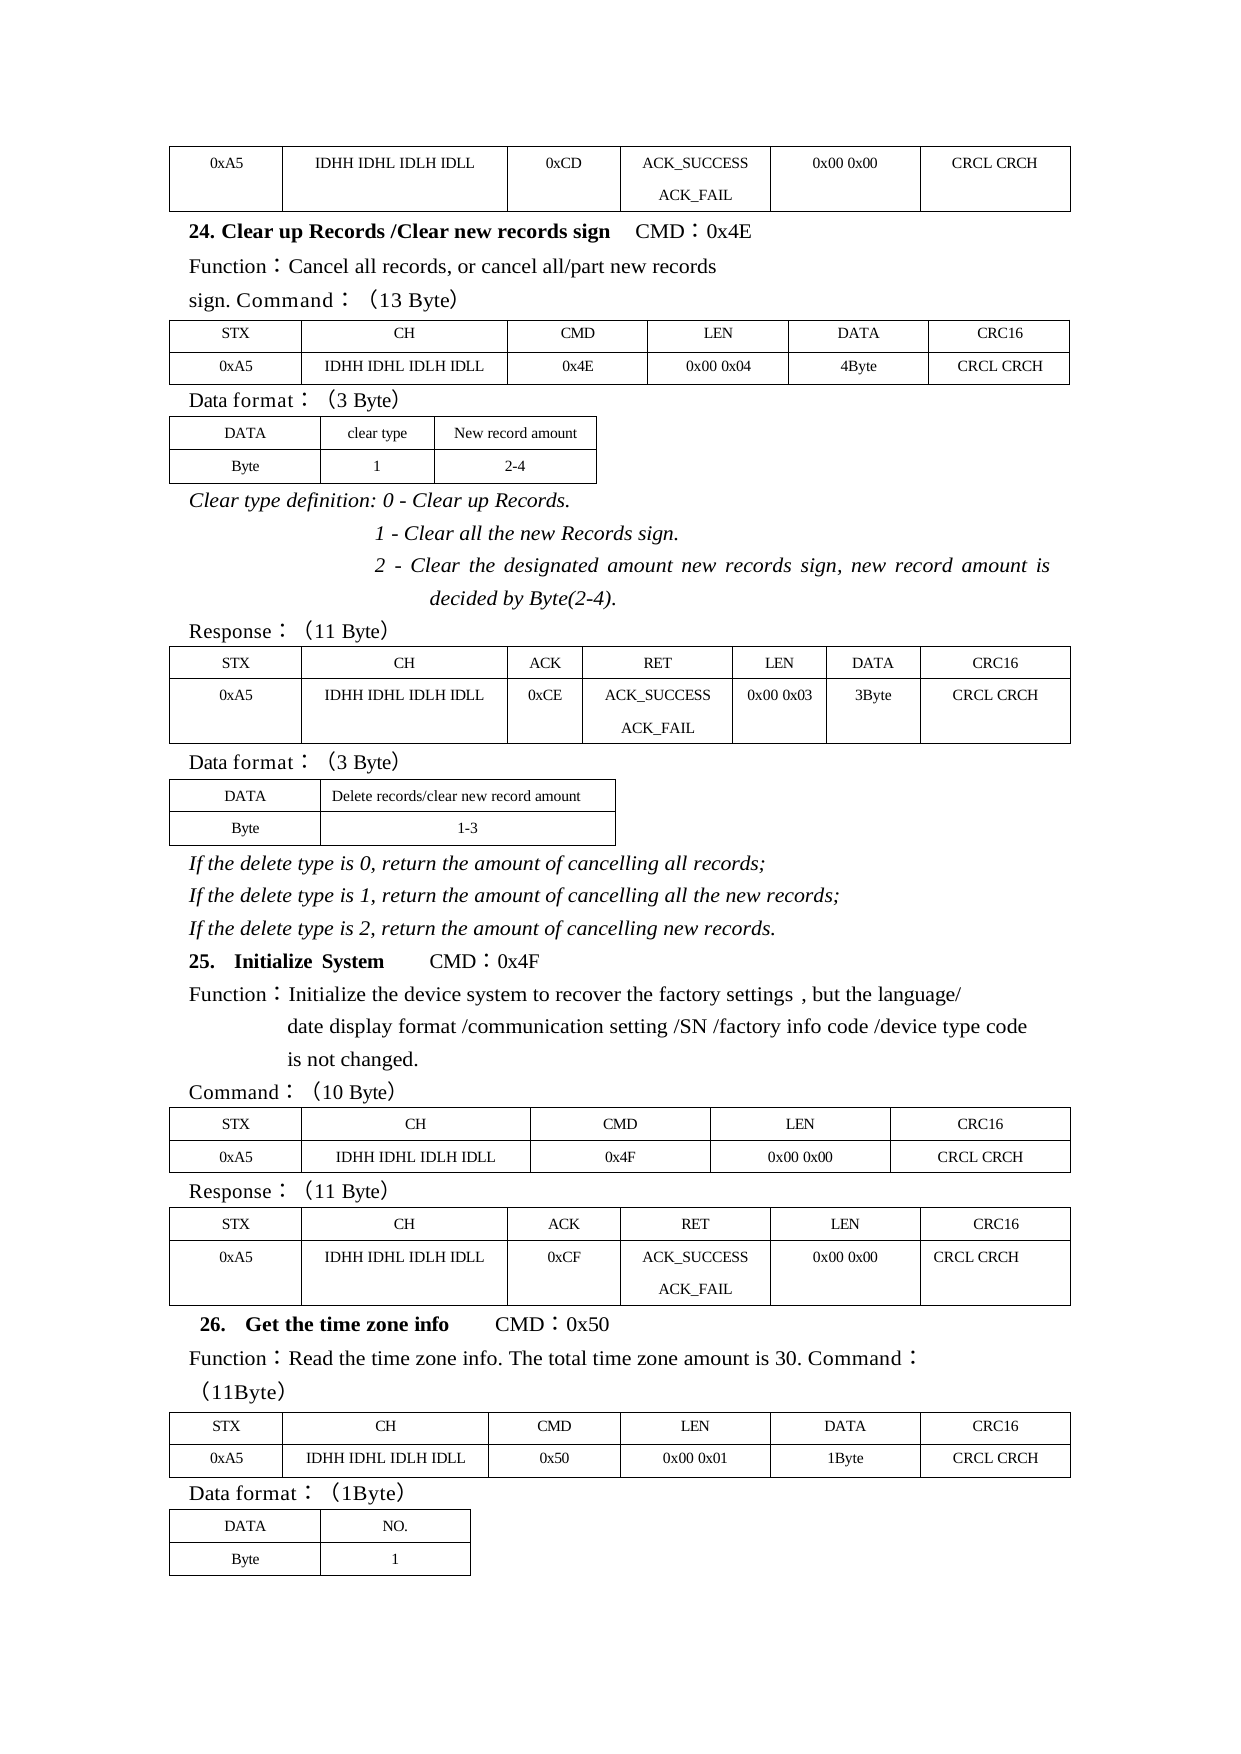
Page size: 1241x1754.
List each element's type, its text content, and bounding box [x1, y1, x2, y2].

table_cell 0xA5 [170, 1241, 301, 1304]
table_header DATA [170, 1510, 320, 1542]
list Initialize System CMD：0x4F [189, 948, 1166, 973]
list Get the time zone info CMD：0x50 [199, 1309, 1166, 1337]
table_cell CRCL CRCH [921, 1241, 1070, 1304]
table_header CRC16 [891, 1108, 1070, 1139]
table_cell ACK_SUCCESS ACK_FAIL [621, 1241, 770, 1304]
table_header LEN [711, 1108, 890, 1139]
table_header CRC16 [921, 1208, 1070, 1240]
table_cell 0x00 0x03 [733, 679, 826, 743]
table_cell 4Byte [789, 353, 928, 384]
table_header STX [170, 321, 301, 352]
list - Clear the designated amount new records sign, new record amount is decided by Byte(2-4). [374, 553, 1054, 610]
table_cell 1 [321, 1543, 470, 1575]
table_header DATA [771, 1413, 920, 1444]
table_header CH [302, 647, 507, 678]
table_header ACK_SUCCESS ACK_FAIL [621, 147, 770, 211]
table_header LEN [771, 1208, 920, 1240]
text Function：Initialize the device system to recover the factory settings , but the language/ [189, 979, 1166, 1007]
table_header DATA [170, 780, 320, 811]
table_header STX [170, 1208, 301, 1240]
text Clear type definition: 0 - Clear up Records. [189, 488, 1166, 512]
text If the delete type is 1, return the amount of cancelling all the new records; If the delete type is 2, return the amount of cancelling new records. [189, 883, 847, 940]
table_header CRC16 [921, 1413, 1070, 1444]
table_header ACK [508, 1208, 620, 1240]
table_cell Byte [170, 812, 320, 845]
table_cell CRCL CRCH [891, 1141, 1070, 1172]
table_cell 0x00 0x04 [648, 353, 788, 384]
table_cell IDHH IDHL IDLH IDLL [302, 1241, 507, 1304]
table_header LEN [733, 647, 826, 678]
table_header DATA [170, 417, 320, 449]
table_header DATA [789, 321, 928, 352]
table_cell 0xCF [508, 1241, 620, 1304]
table_cell IDHH IDHL IDLH IDLL [302, 353, 507, 384]
table_header CMD [508, 321, 647, 352]
table_cell 0xA5 [170, 1141, 301, 1172]
table_header 0xA5 [170, 147, 282, 211]
table_cell 0x4F [531, 1141, 710, 1172]
table_cell 0x00 0x00 [771, 1241, 920, 1304]
table_cell Byte [170, 450, 320, 483]
table_cell 1-3 [321, 812, 615, 845]
table_cell 1Byte [771, 1445, 920, 1477]
table_cell IDHH IDHL IDLH IDLL [302, 679, 507, 743]
table_cell 0x00 0x01 [621, 1445, 770, 1477]
text Command：（10 Byte） [189, 1079, 1166, 1104]
table_header LEN [621, 1413, 770, 1444]
text Response：（11 Byte） [189, 1176, 1166, 1204]
table_header Delete records/clear new record amount [321, 780, 615, 811]
table_header 0x00 0x00 [771, 147, 920, 211]
table_cell IDHH IDHL IDLH IDLL [283, 1445, 488, 1477]
table_cell CRCL CRCH [921, 1445, 1070, 1477]
table_header STX [170, 1108, 301, 1139]
table_header CRCL CRCH [921, 147, 1070, 211]
table_header STX [170, 647, 301, 678]
table_header CRC16 [921, 647, 1070, 678]
text Data format：（3 Byte） [189, 385, 1166, 414]
text Response：（11 Byte） [189, 618, 1166, 643]
table_header LEN [648, 321, 788, 352]
table_cell 0xA5 [170, 679, 301, 743]
table_header NO. [321, 1510, 470, 1542]
table_cell 1 [321, 450, 434, 483]
table_cell 0xCE [508, 679, 582, 743]
text Data format：（3 Byte） [189, 747, 1166, 776]
table_header STX [170, 1413, 282, 1444]
table_cell 0x50 [489, 1445, 620, 1477]
table_cell CRCL CRCH [921, 679, 1070, 743]
table_header CH [302, 1108, 530, 1139]
text Data format：（1Byte） [189, 1478, 1166, 1506]
table_header New record amount [435, 417, 596, 449]
table_header clear type [321, 417, 434, 449]
text If the delete type is 0, return the amount of cancelling all records; [189, 851, 1166, 875]
table_header CH [302, 1208, 507, 1240]
table_header DATA [827, 647, 920, 678]
list Clear up Records /Clear new records sign CMD：0x4E Function：Cancel all records, or cancel all/part new records sign. Command：（13 Byte） [189, 216, 763, 313]
table_header CH [302, 321, 507, 352]
table_cell 0x00 0x00 [711, 1141, 890, 1172]
table_cell 0x4E [508, 353, 647, 384]
table_header CH [283, 1413, 488, 1444]
table_header RET [583, 647, 732, 678]
text Function：Read the time zone info. The total time zone amount is 30. Command：（11Byte） [189, 1343, 958, 1406]
table_cell ACK_SUCCESS ACK_FAIL [583, 679, 732, 743]
table_cell 2-4 [435, 450, 596, 483]
table_header CRC16 [929, 321, 1069, 352]
table_header ACK [508, 647, 582, 678]
table_cell 3Byte [827, 679, 920, 743]
table_header RET [621, 1208, 770, 1240]
table_header CMD [531, 1108, 710, 1139]
table_header 0xCD [508, 147, 620, 211]
table_header IDHH IDHL IDLH IDLL [283, 147, 507, 211]
table_cell IDHH IDHL IDLH IDLL [302, 1141, 530, 1172]
table_cell 0xA5 [170, 353, 301, 384]
list - Clear all the new Records sign. [374, 521, 1166, 545]
table_cell Byte [170, 1543, 320, 1575]
table_cell CRCL CRCH [929, 353, 1069, 384]
text date display format /communication setting /SN /factory info code /device type code is not changed. [287, 1014, 1035, 1071]
table_cell 0xA5 [170, 1445, 282, 1477]
table_header CMD [489, 1413, 620, 1444]
